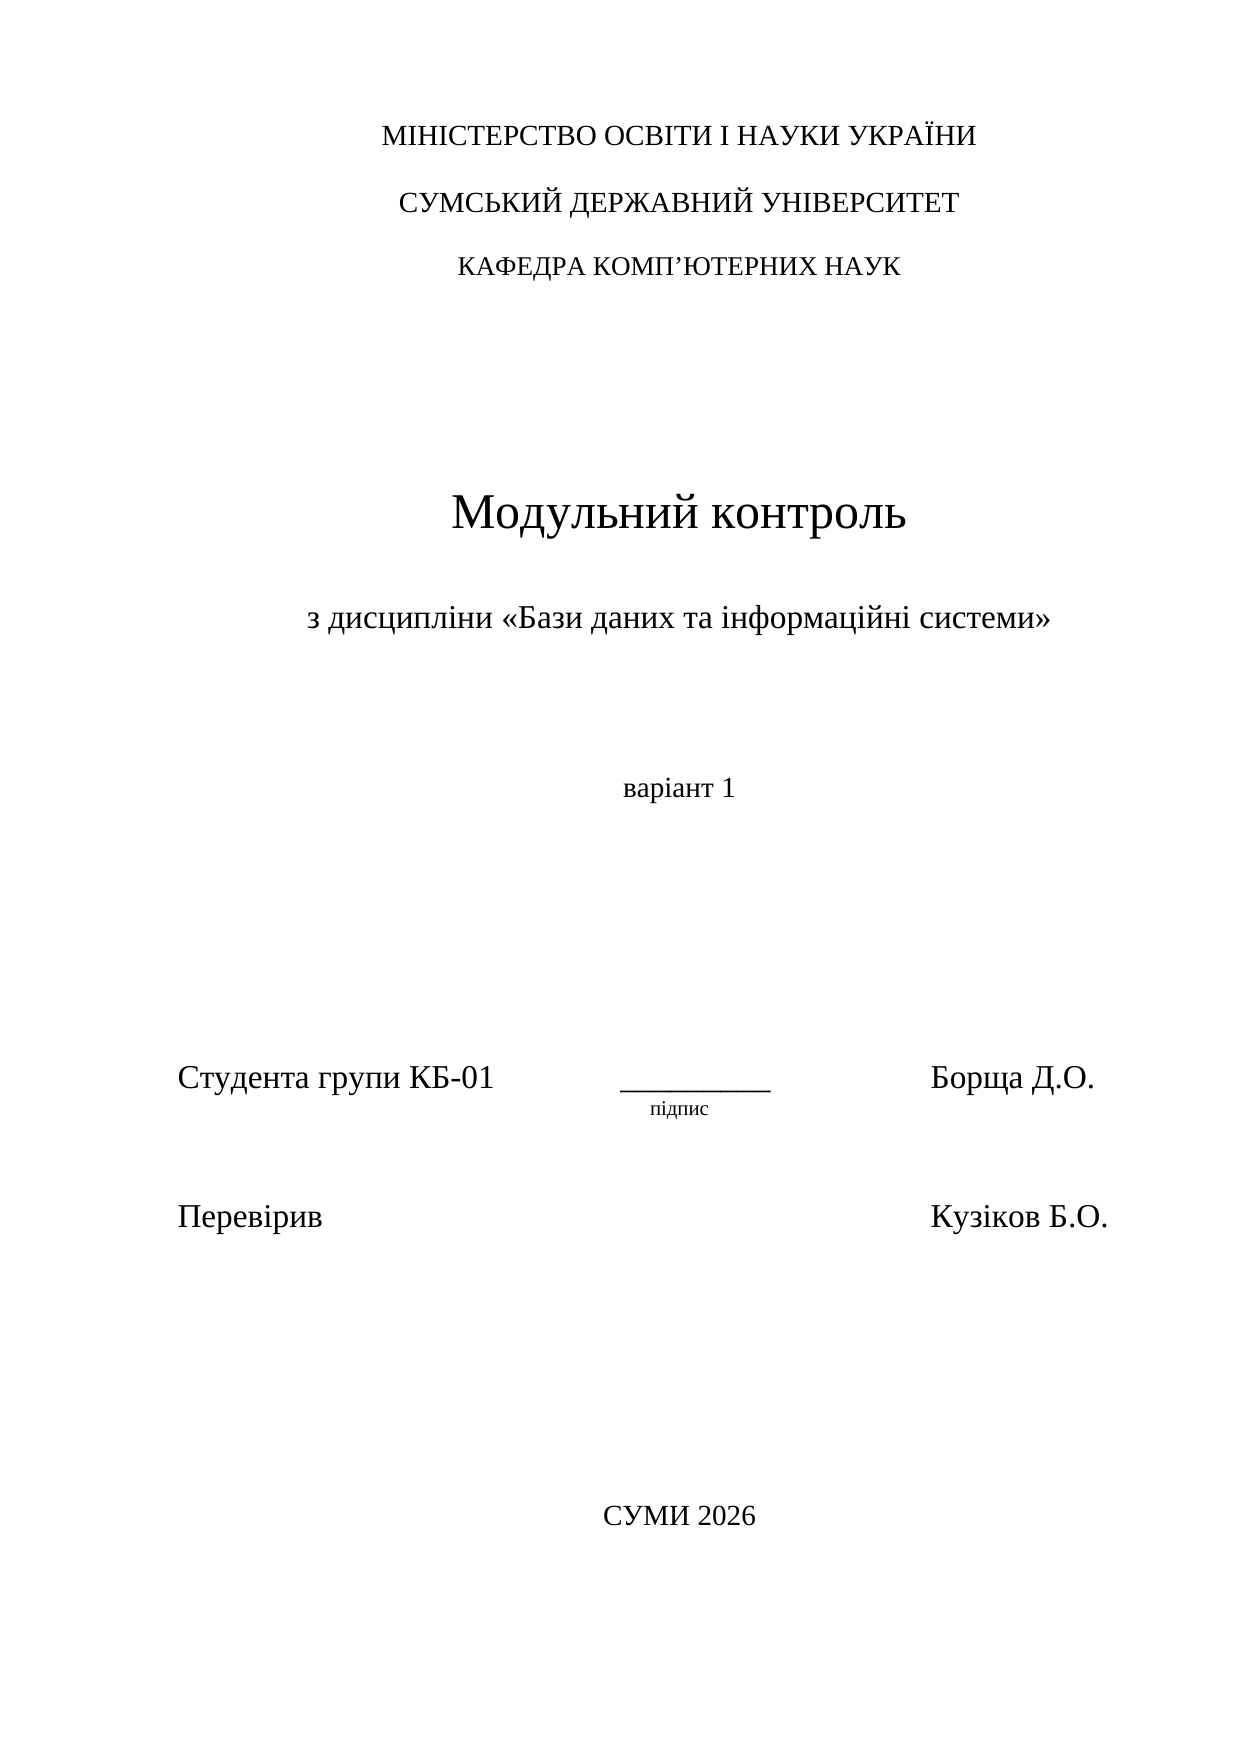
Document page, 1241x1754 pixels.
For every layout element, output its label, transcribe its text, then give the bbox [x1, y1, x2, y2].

text МІНІСТЕРСТВО ОСВІТИ І НАУКИ УКРАЇНИ [177, 118, 1181, 152]
text Модульний контроль з дисципліни «Бази даних та інформаційні системи» [177, 482, 1181, 636]
text КАФЕДРА КОМП’ЮТЕРНИХ НАУК [177, 250, 1181, 281]
text Перевірив Кузіков Б.О. [177, 1196, 1181, 1235]
text варіант 1 [177, 770, 1181, 803]
text Студента групи КБ-01 _________ Борща Д.О. [177, 1057, 1181, 1096]
text СУМИ 2022 [177, 1498, 1181, 1532]
text підпис [177, 1096, 1181, 1120]
text СУМСЬКИЙ ДЕРЖАВНИЙ УНІВЕРСИТЕТ [177, 185, 1181, 219]
